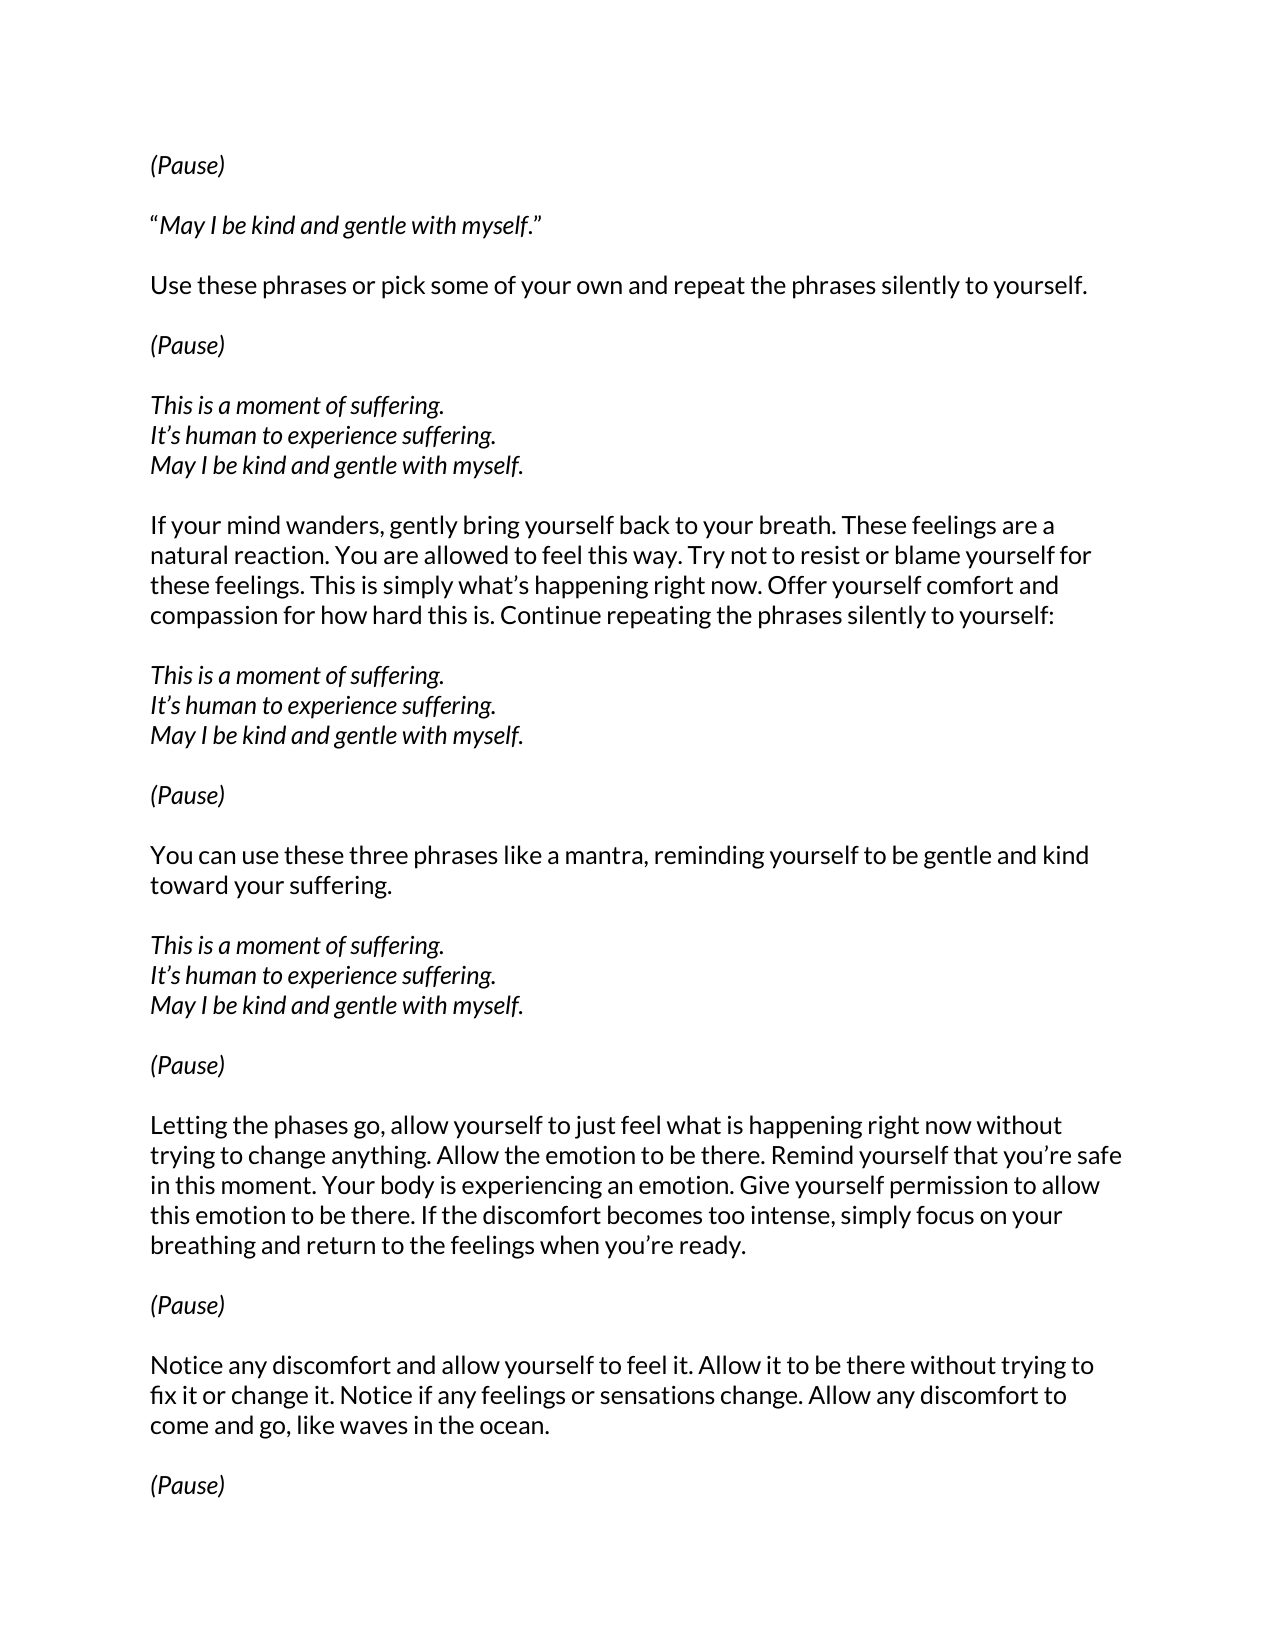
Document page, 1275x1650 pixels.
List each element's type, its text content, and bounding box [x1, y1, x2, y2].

text It’s human to experience suffering. [150, 690, 1125, 720]
text If your mind wanders, gently bring yourself back to your breath. These feelings are a natural reaction. You are allowed to feel this way. Try not to resist or blame yourself for these feelings. This is simply what’s happening right now. Offer yourself comfort and compassion for how hard this is. Continue repeating the phrases silently to yourself: [150, 510, 1125, 630]
text It’s human to experience suffering. [150, 420, 1125, 450]
text May I be kind and gentle with myself. [150, 450, 1125, 480]
text Notice any discomfort and allow yourself to feel it. Allow it to be there without trying to fix it or change it. Notice if any feelings or sensations change. Allow any discomfort to come and go, like waves in the ocean. [150, 1350, 1125, 1440]
text May I be kind and gentle with myself. [150, 990, 1125, 1020]
text (Pause) [150, 330, 1125, 360]
text (Pause) [150, 1290, 1125, 1320]
text “May I be kind and gentle with myself.” [150, 210, 1125, 240]
text (Pause) [150, 780, 1125, 810]
text Use these phrases or pick some of your own and repeat the phrases silently to yourself. [150, 270, 1125, 300]
text This is a moment of suffering. [150, 660, 1125, 690]
text Letting the phases go, allow yourself to just feel what is happening right now without trying to change anything. Allow the emotion to be there. Remind yourself that you’re safe in this moment. Your body is experiencing an emotion. Give yourself permission to allow this emotion to be there. If the discomfort becomes too intense, simply focus on your breathing and return to the feelings when you’re ready. [150, 1110, 1125, 1260]
text (Pause) [150, 1470, 1125, 1500]
text (Pause) [150, 1050, 1125, 1080]
text You can use these three phrases like a mantra, reminding yourself to be gentle and kind toward your suffering. [150, 840, 1125, 900]
text May I be kind and gentle with myself. [150, 720, 1125, 750]
text (Pause) [150, 150, 1125, 180]
text It’s human to experience suffering. [150, 960, 1125, 990]
text This is a moment of suffering. [150, 930, 1125, 960]
text This is a moment of suffering. [150, 390, 1125, 420]
